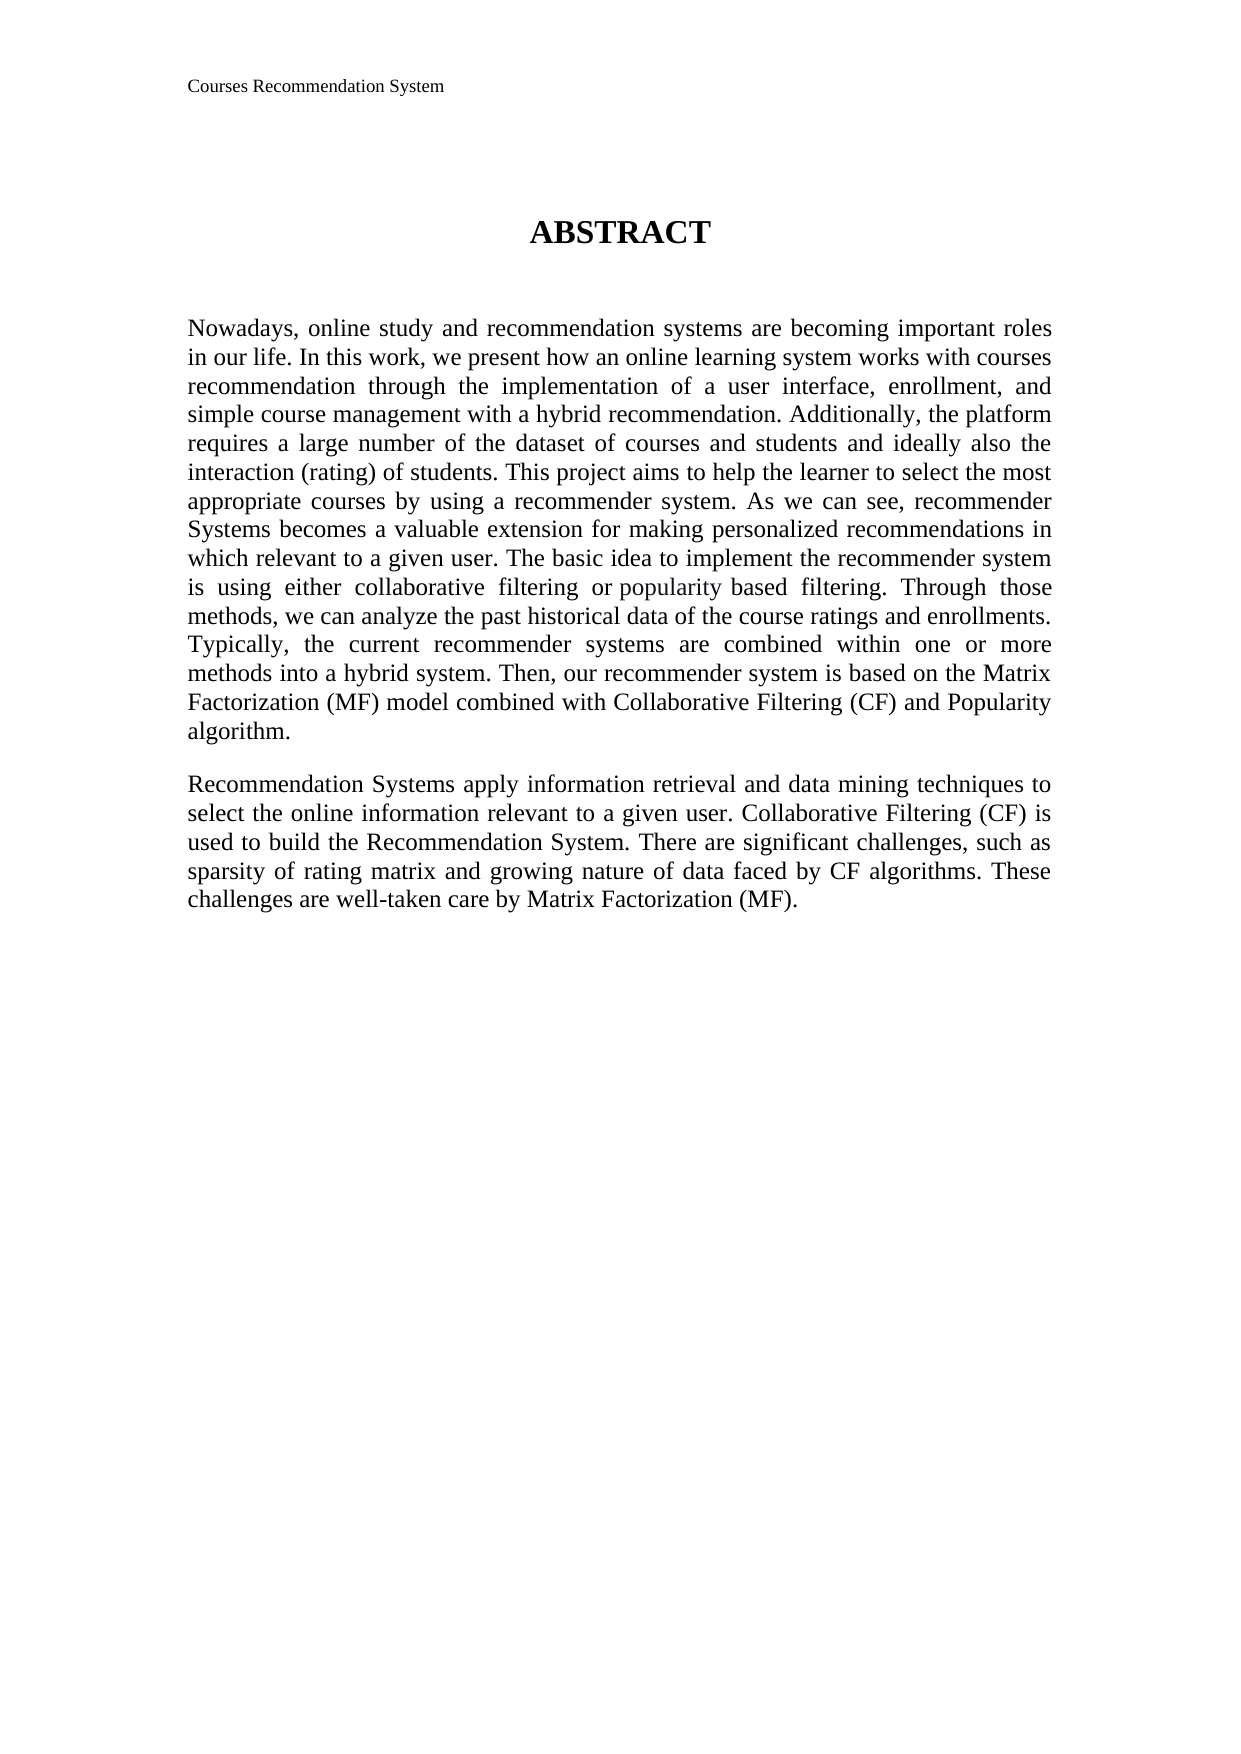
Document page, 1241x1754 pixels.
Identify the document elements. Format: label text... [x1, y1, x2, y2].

text Nowadays, online study and recommendation systems are becoming important roles in our life. In this work, we present how an online learning system works with courses recommendation through the implementation of a user interface, enrollment, and simple course management with a hybrid recommendation. Additionally, the platform requires a large number of the dataset of courses and students and ideally also the interaction (rating) of students. This project aims to help the learner to select the most appropriate courses by using a recommender system. As we can see, recommender Systems becomes a valuable extension for making personalized recommendations in which relevant to a given user. The basic idea to implement the recommender system is using either collaborative filtering or popularity based filtering. Through those methods, we can analyze the past historical data of the course ratings and enrollments. Typically, the current recommender systems are combined within one or more methods into a hybrid system. Then, our recommender system is based on the Matrix Factorization (MF) model combined with Collaborative Filtering (CF) and Popularity algorithm. [187, 313, 1053, 744]
subtitle ABSTRACT [187, 212, 1053, 251]
text Recommendation Systems apply information retrieval and data mining techniques to select the online information relevant to a given user. Collaborative Filtering (CF) is used to build the Recommendation System. There are significant challenges, such as sparsity of rating matrix and growing nature of data faced by CF algorithms. These challenges are well-taken care by Matrix Factorization (MF). [187, 769, 1053, 913]
